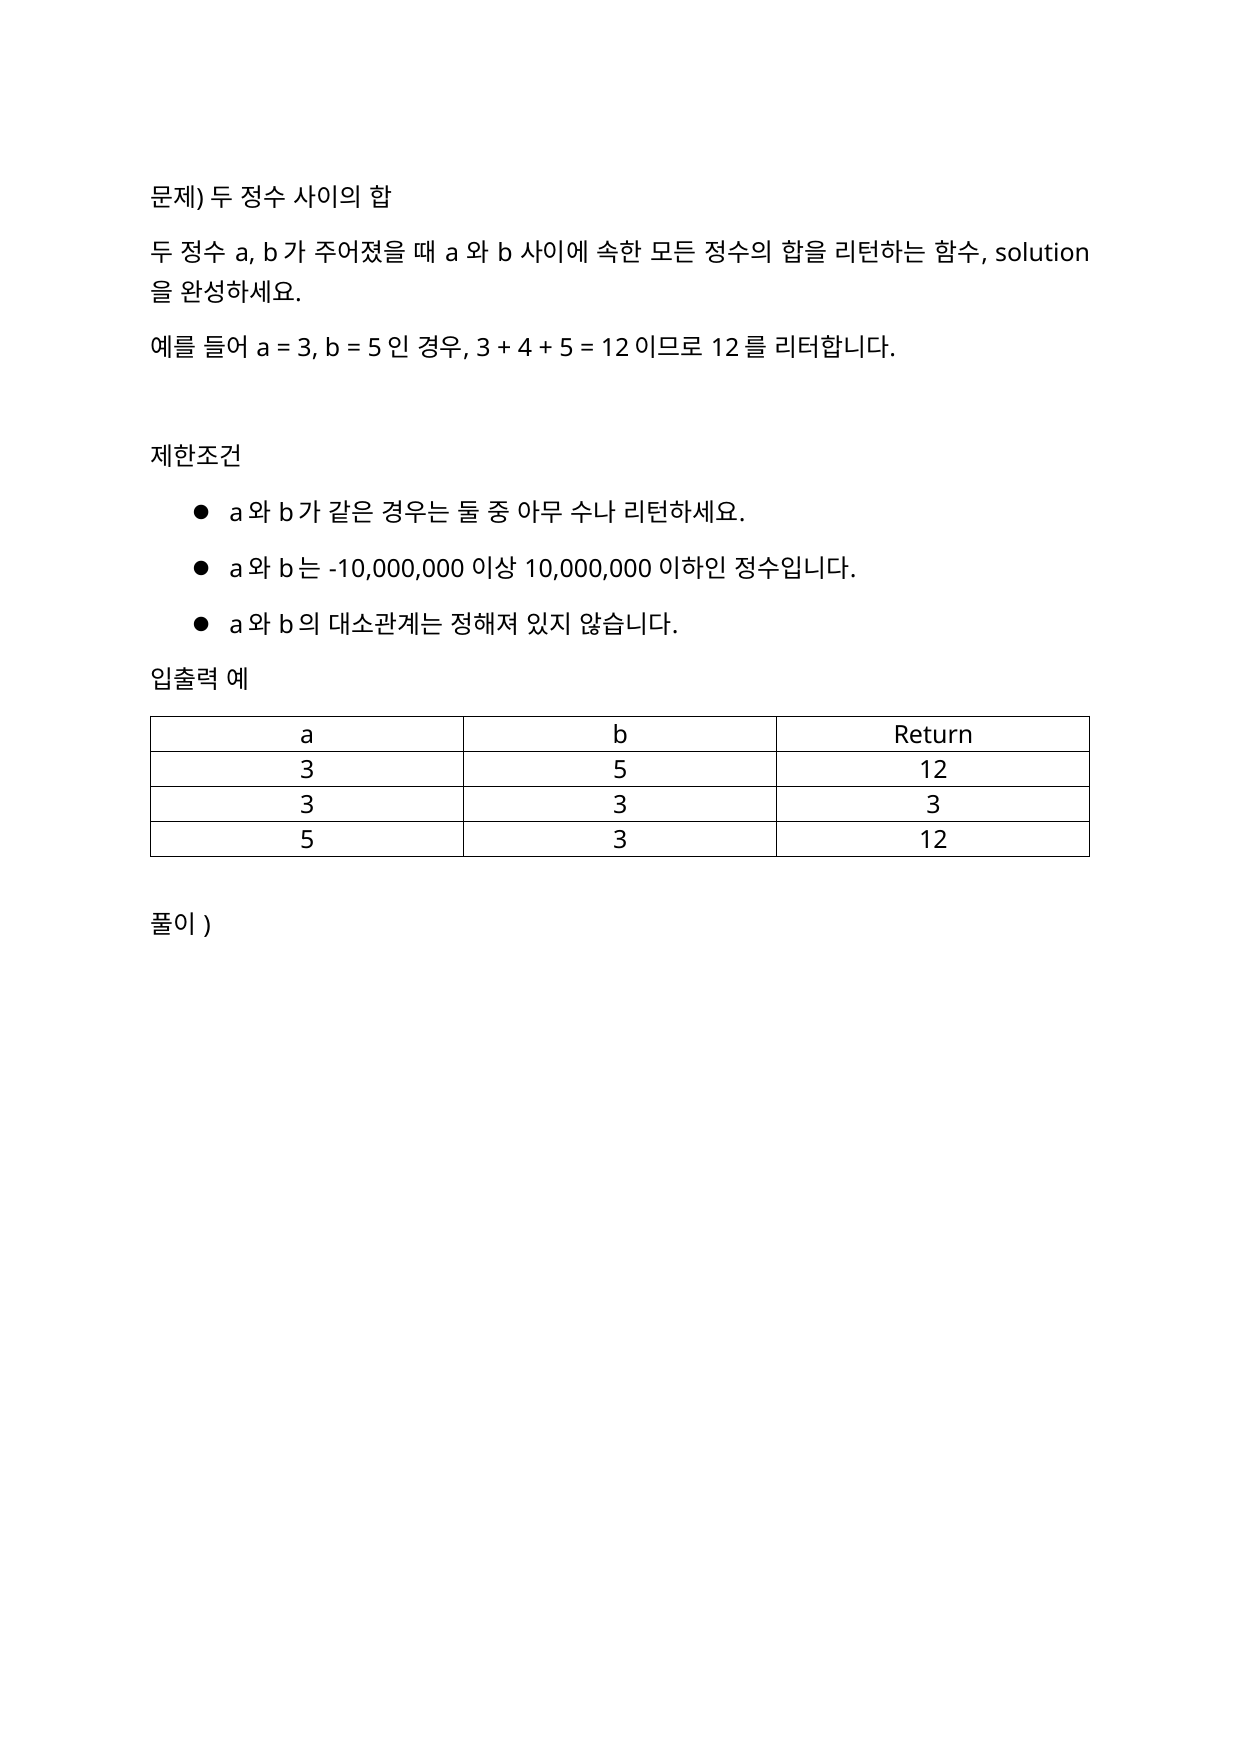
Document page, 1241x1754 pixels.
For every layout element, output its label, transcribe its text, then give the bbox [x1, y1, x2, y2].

table_cell 12 [777, 752, 1089, 786]
table_cell 5 [464, 752, 776, 786]
table_cell 5 [151, 822, 463, 856]
table_cell 3 [151, 787, 463, 821]
list a와 b가 같은 경우는 둘 중 아무 수나 리턴하세요. [192, 493, 1090, 529]
text 두 정수 a, b가 주어졌을 때 a 와 b 사이에 속한 모든 정수의 합을 리턴하는 함수, solution을 완성하세요. [150, 233, 1090, 308]
text 예를 들어 a = 3, b = 5인 경우, 3 + 4 + 5 = 12이므로 12를 리터합니다. [150, 328, 1090, 364]
list a와 b의 대소관계는 정해져 있지 않습니다. [192, 604, 1090, 640]
text 문제) 두 정수 사이의 합 [150, 177, 1090, 213]
text 풀이 ) [150, 904, 1090, 941]
list a와 b는 -10,000,000 이상 10,000,000 이하인 정수입니다. [192, 548, 1090, 584]
table_cell 3 [464, 787, 776, 821]
text 입출력 예 [150, 660, 1090, 696]
table_cell 3 [777, 787, 1089, 821]
table_cell 12 [777, 822, 1089, 856]
table_cell 3 [464, 822, 776, 856]
table_header b [464, 717, 776, 751]
table_cell 3 [151, 752, 463, 786]
table_header a [151, 717, 463, 751]
table_header Return [777, 717, 1089, 751]
text 제한조건 [150, 437, 1090, 473]
